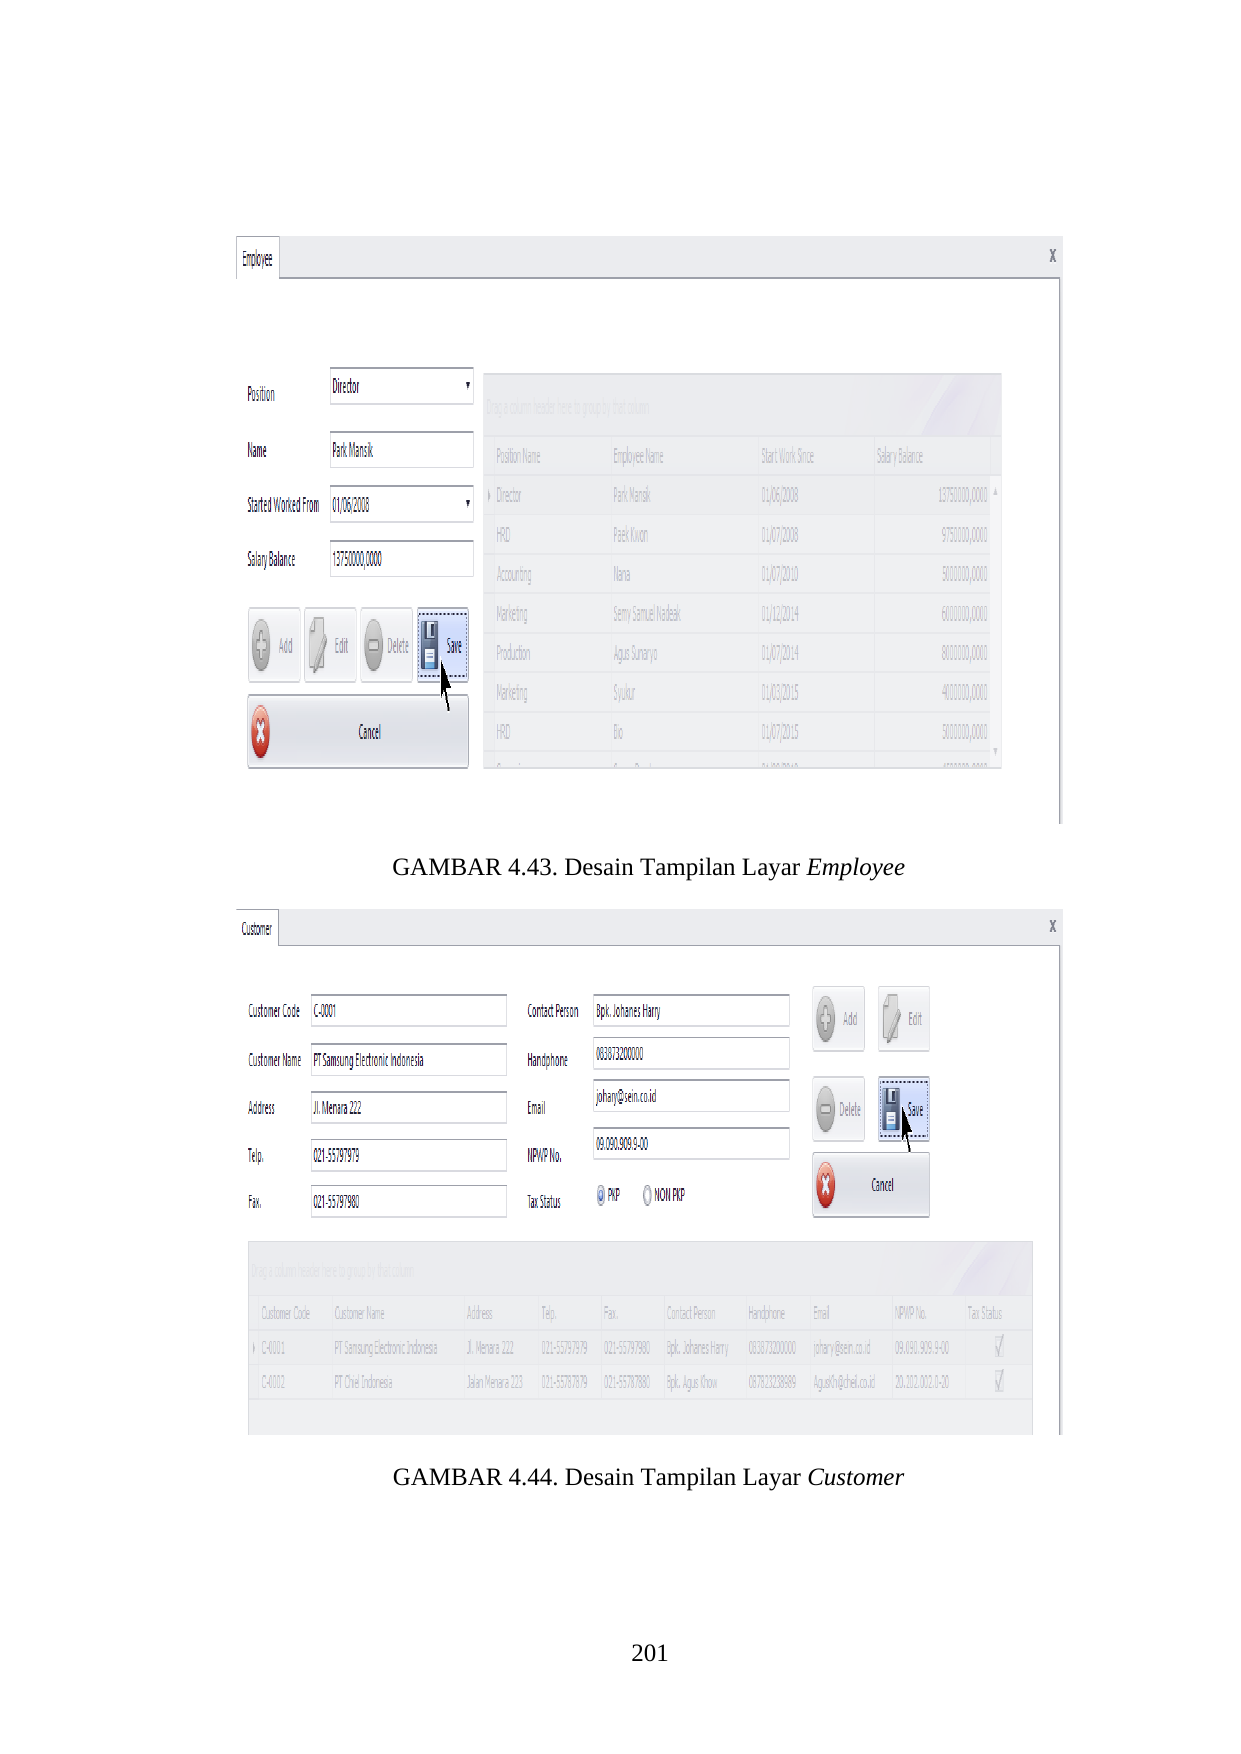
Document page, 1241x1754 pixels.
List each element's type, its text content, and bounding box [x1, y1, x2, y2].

text GAMBAR 4.43. Desain Tampilan Layar Employee [236, 852, 1063, 881]
text GAMBAR 4.44. Desain Tampilan Layar Customer [236, 1462, 1063, 1491]
picture [236, 236, 1063, 824]
picture [236, 909, 1063, 1435]
